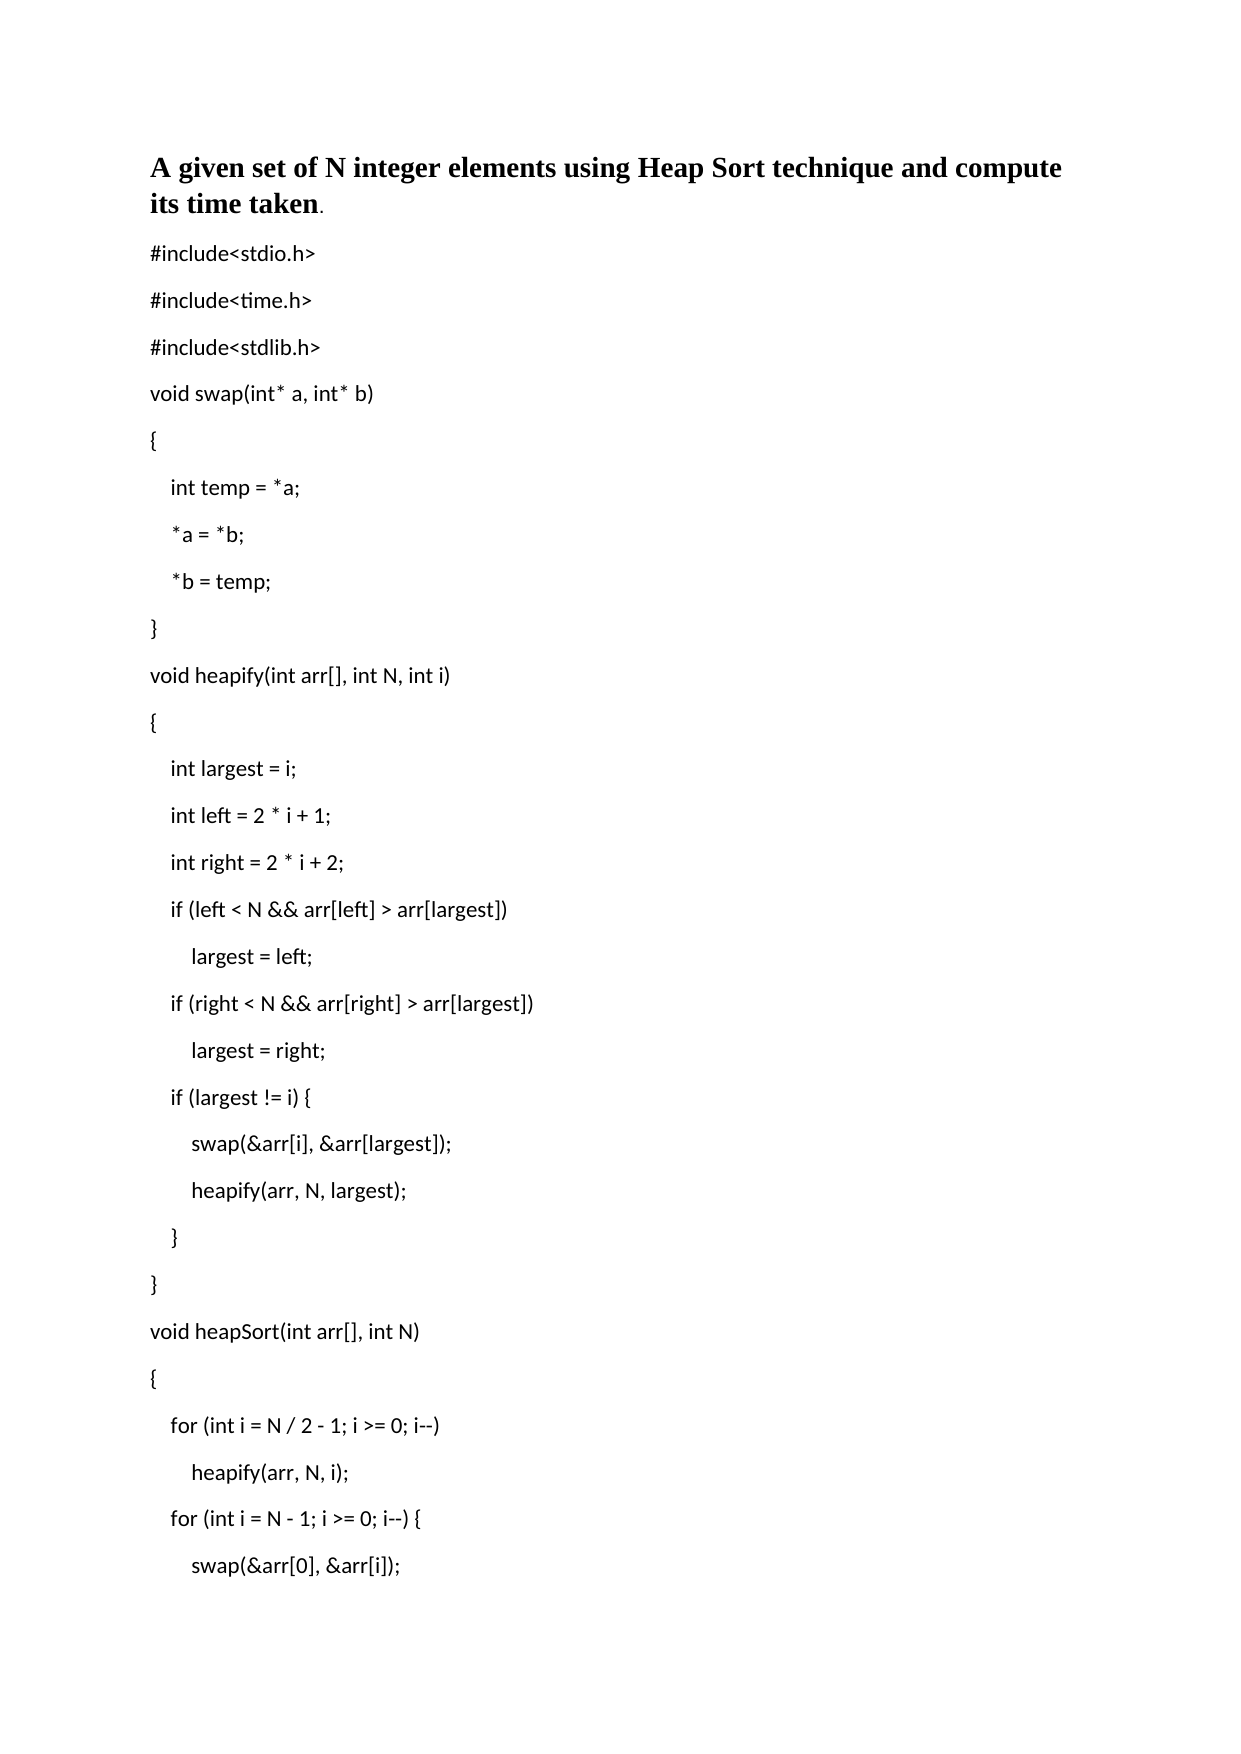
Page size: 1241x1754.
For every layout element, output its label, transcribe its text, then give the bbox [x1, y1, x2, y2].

text heapify(arr, N, i); [150, 1458, 1090, 1486]
text { [150, 1364, 1090, 1392]
text int right = 2 * i + 2; [150, 848, 1090, 876]
text int largest = i; [150, 754, 1090, 783]
text void swap(int* a, int* b) [150, 379, 1090, 408]
text *a = *b; [150, 520, 1090, 548]
text int left = 2 * i + 1; [150, 801, 1090, 829]
text *b = temp; [150, 567, 1090, 595]
text if (largest != i) { [150, 1083, 1090, 1111]
text largest = right; [150, 1036, 1090, 1064]
text for (int i = N / 2 - 1; i >= 0; i--) [150, 1411, 1090, 1439]
text int temp = *a; [150, 473, 1090, 501]
text } [150, 1270, 1090, 1298]
text if (left < N && arr[left] > arr[largest]) [150, 895, 1090, 923]
text heapify(arr, N, largest); [150, 1176, 1090, 1204]
text for (int i = N - 1; i >= 0; i--) { [150, 1504, 1090, 1533]
text largest = left; [150, 942, 1090, 970]
text #include<stdio.h> [150, 239, 1090, 267]
text A given set of N integer elements using Heap Sort technique and compute its time taken. [150, 150, 1090, 220]
text #include<time.h> [150, 286, 1090, 314]
text if (right < N && arr[right] > arr[largest]) [150, 989, 1090, 1017]
text } [150, 1223, 1090, 1251]
text } [150, 614, 1090, 642]
text #include<stdlib.h> [150, 333, 1090, 361]
text swap(&arr[i], &arr[largest]); [150, 1129, 1090, 1158]
text { [150, 708, 1090, 736]
text swap(&arr[0], &arr[i]); [150, 1551, 1090, 1579]
text void heapSort(int arr[], int N) [150, 1317, 1090, 1345]
text void heapify(int arr[], int N, int i) [150, 661, 1090, 689]
text { [150, 426, 1090, 454]
